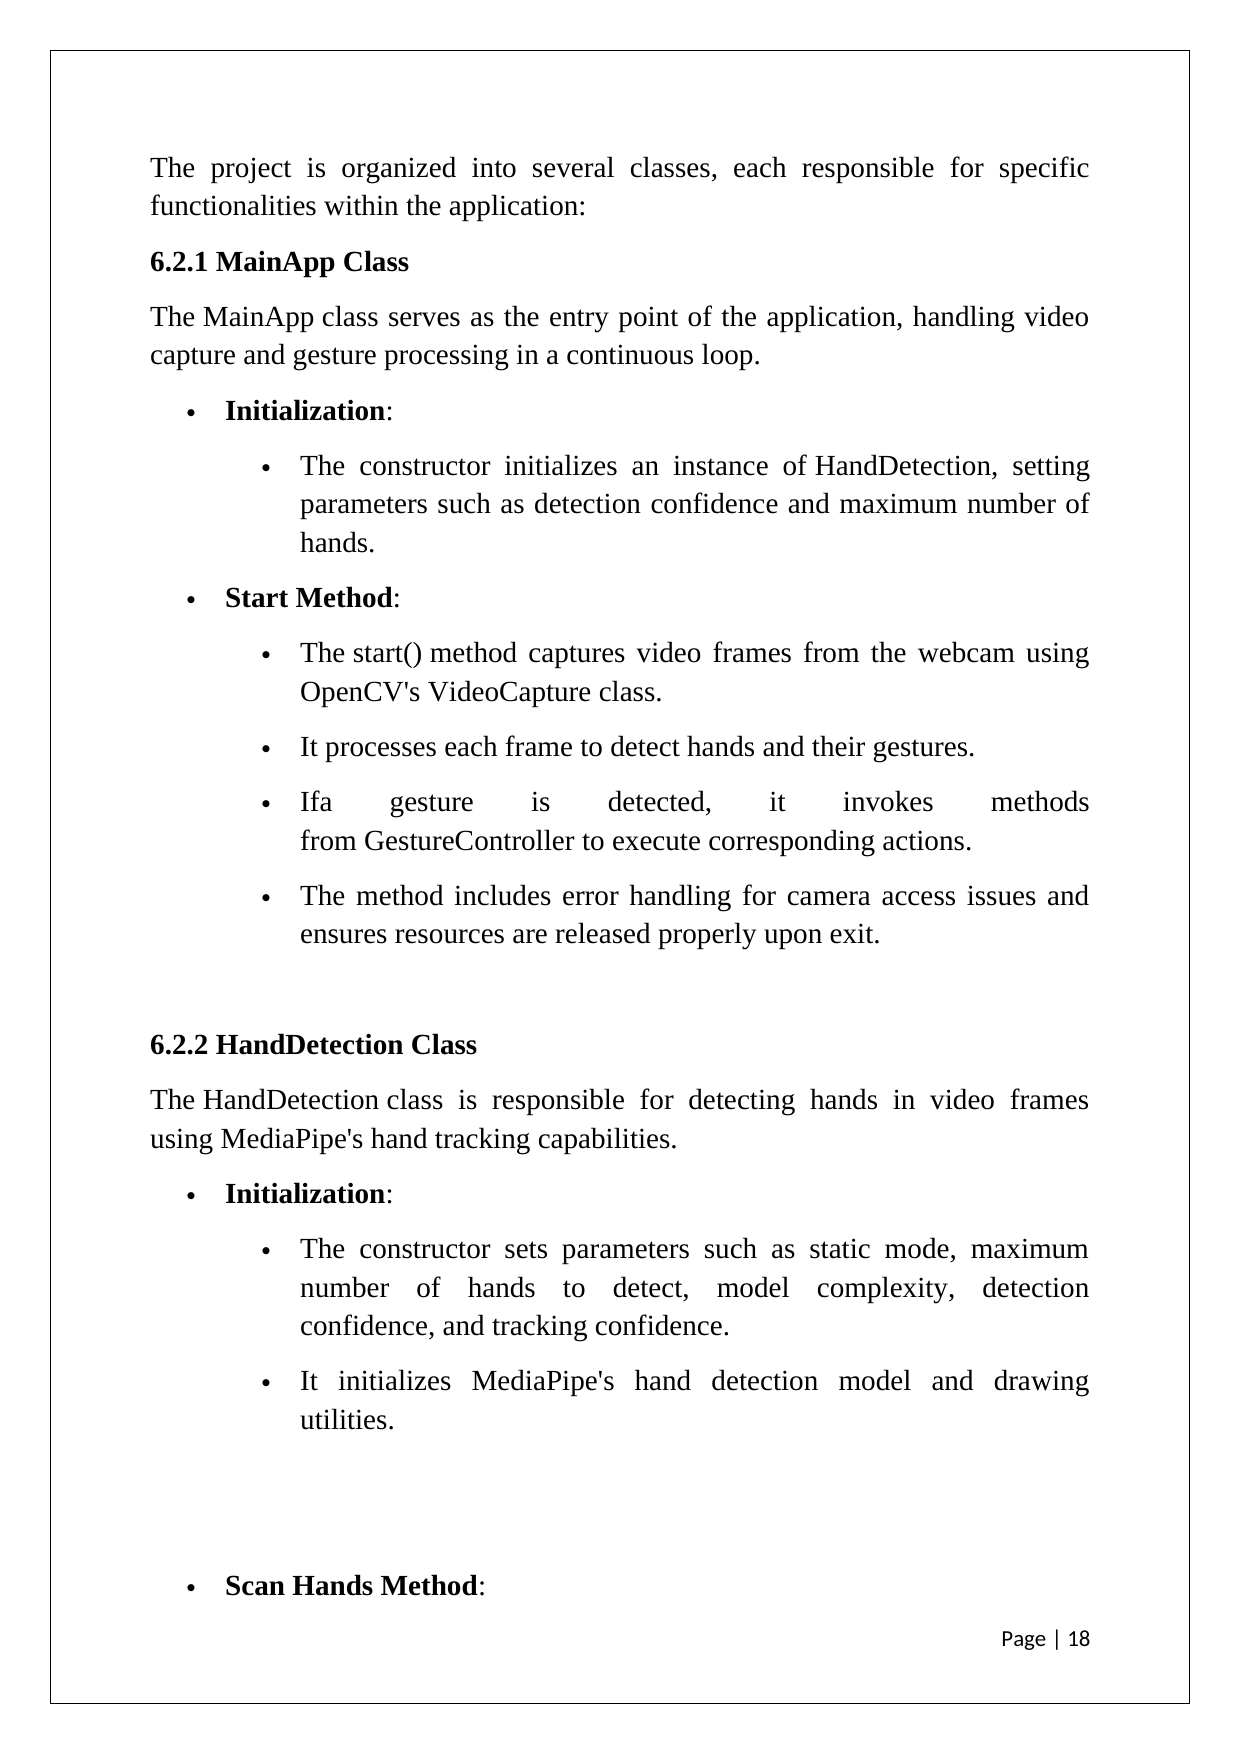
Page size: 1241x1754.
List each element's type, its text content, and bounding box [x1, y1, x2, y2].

list It processes each frame to detect hands and their gestures. [262, 729, 1090, 763]
list The start() method captures video frames from the webcam using OpenCV's VideoCapture class. [262, 635, 1090, 707]
list Initialization: [187, 1176, 1090, 1209]
text The project is organized into several classes, each responsible for specific functionalities within the application: [150, 150, 1090, 222]
list The method includes error handling for camera access issues and ensures resources are released properly upon exit. [262, 878, 1090, 950]
list It initializes MediaPipe's hand detection model and drawing utilities. [262, 1363, 1090, 1436]
list Ifa gesture is detected, it invokes methods from GestureController to execute corresponding actions. [262, 784, 1090, 856]
list Scan Hands Method: [187, 1568, 1090, 1601]
text 6.2.2 HandDetection Class [150, 1027, 1090, 1061]
list The constructor sets parameters such as static mode, maximum number of hands to detect, model complexity, detection confidence, and tracking confidence. [262, 1231, 1090, 1342]
text 6.2.1 MainApp Class [150, 244, 1090, 277]
list Start Method: [187, 580, 1090, 614]
list Initialization: [187, 393, 1090, 426]
text The MainApp class serves as the entry point of the application, handling video capture and gesture processing in a continuous loop. [150, 299, 1090, 371]
list The constructor initializes an instance of HandDetection, setting parameters such as detection confidence and maximum number of hands. [262, 448, 1090, 558]
text The HandDetection class is responsible for detecting hands in video frames using MediaPipe's hand tracking capabilities. [150, 1082, 1090, 1154]
